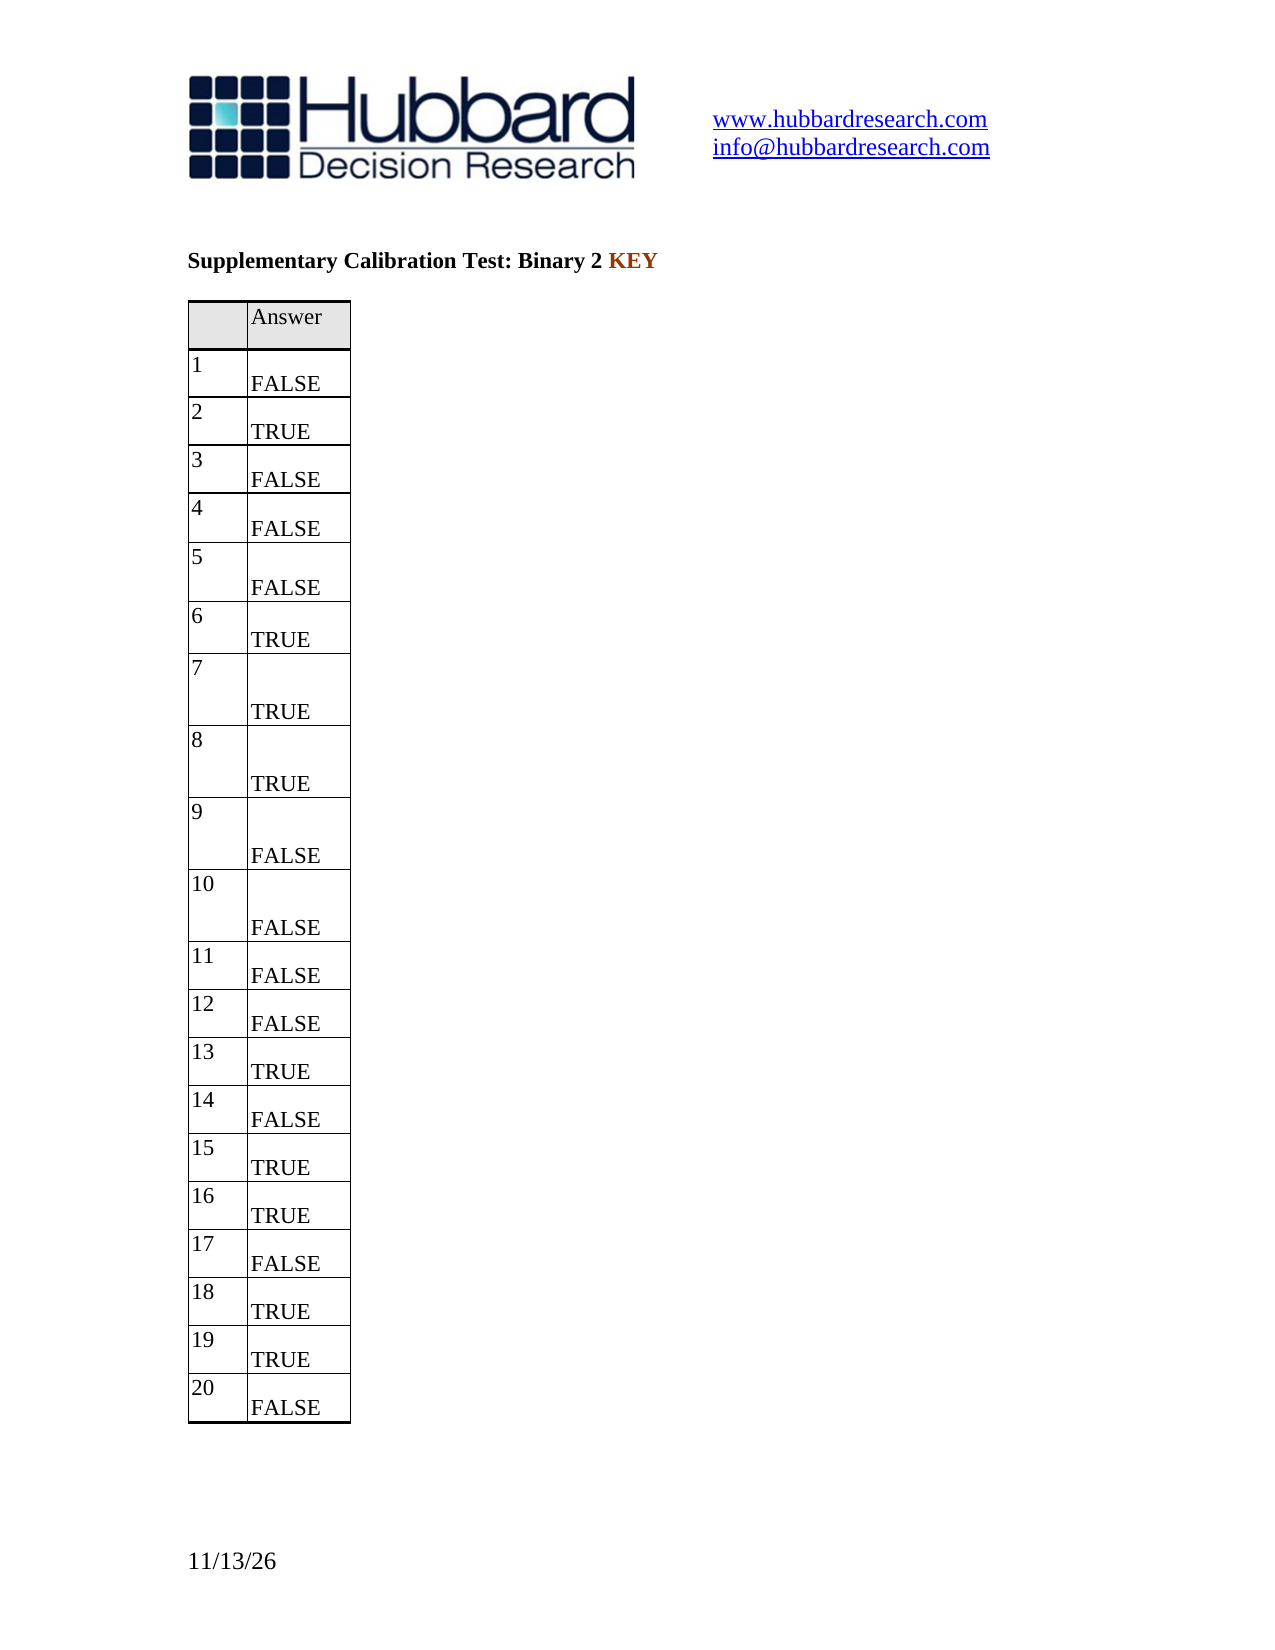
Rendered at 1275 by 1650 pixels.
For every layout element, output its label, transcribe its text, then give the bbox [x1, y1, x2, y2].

table_cell FALSE [248, 942, 350, 988]
table_cell 7 [189, 654, 247, 724]
table_cell 5 [189, 543, 247, 601]
table_cell 8 [189, 726, 247, 797]
table_cell 9 [189, 798, 247, 868]
table_cell 18 [189, 1278, 247, 1325]
table_header Answer [248, 303, 350, 348]
table_cell 10 [189, 870, 247, 941]
table_cell 20 [189, 1374, 247, 1421]
table_cell 17 [189, 1230, 247, 1277]
table_cell 1 [189, 351, 247, 396]
table_cell TRUE [248, 1134, 350, 1181]
table_cell TRUE [248, 398, 350, 444]
table_cell TRUE [248, 1326, 350, 1373]
table_cell TRUE [248, 1182, 350, 1229]
table_cell 6 [189, 602, 247, 653]
table_cell FALSE [248, 1374, 350, 1421]
table_cell FALSE [248, 446, 350, 492]
table_cell 14 [189, 1086, 247, 1133]
table_cell 11 [189, 942, 247, 988]
table_header [189, 303, 247, 348]
table_cell 13 [189, 1038, 247, 1084]
table_cell FALSE [248, 494, 350, 541]
table_cell TRUE [248, 602, 350, 653]
table_cell TRUE [248, 654, 350, 724]
table_cell TRUE [248, 726, 350, 797]
table_cell 3 [189, 446, 247, 492]
table_cell TRUE [248, 1278, 350, 1325]
table_cell TRUE [248, 1038, 350, 1084]
table_cell FALSE [248, 990, 350, 1037]
table_cell FALSE [248, 798, 350, 868]
table_cell 4 [189, 494, 247, 541]
table_cell FALSE [248, 1086, 350, 1133]
picture [187, 75, 634, 179]
table_cell FALSE [248, 870, 350, 941]
table_cell FALSE [248, 1230, 350, 1277]
table_cell FALSE [248, 543, 350, 601]
text Supplementary Calibration Test: Binary 2 KEY [187, 247, 1087, 274]
table_cell 19 [189, 1326, 247, 1373]
table_cell 15 [189, 1134, 247, 1181]
table_cell 12 [189, 990, 247, 1037]
table_cell 2 [189, 398, 247, 444]
table_cell FALSE [248, 351, 350, 396]
table_cell 16 [189, 1182, 247, 1229]
